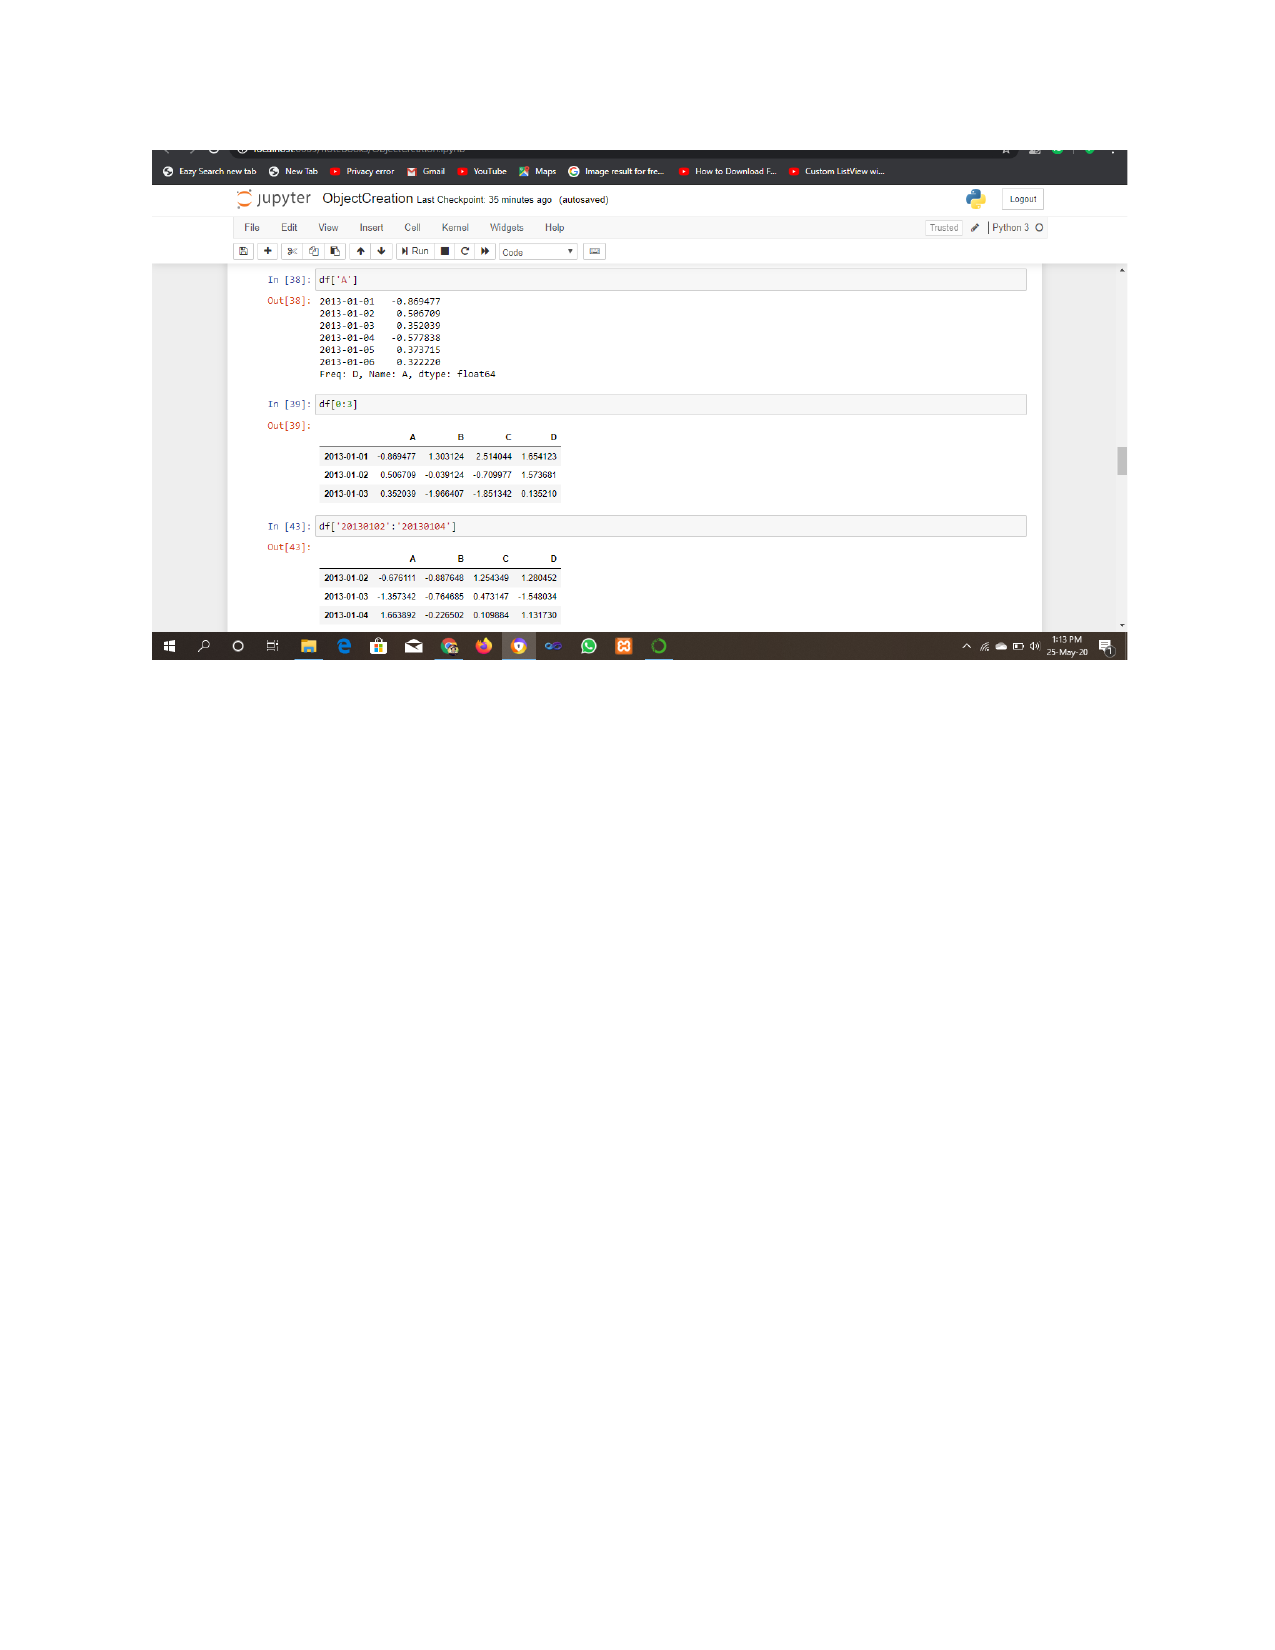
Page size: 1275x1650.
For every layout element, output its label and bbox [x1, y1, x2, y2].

picture [152, 150, 1128, 660]
